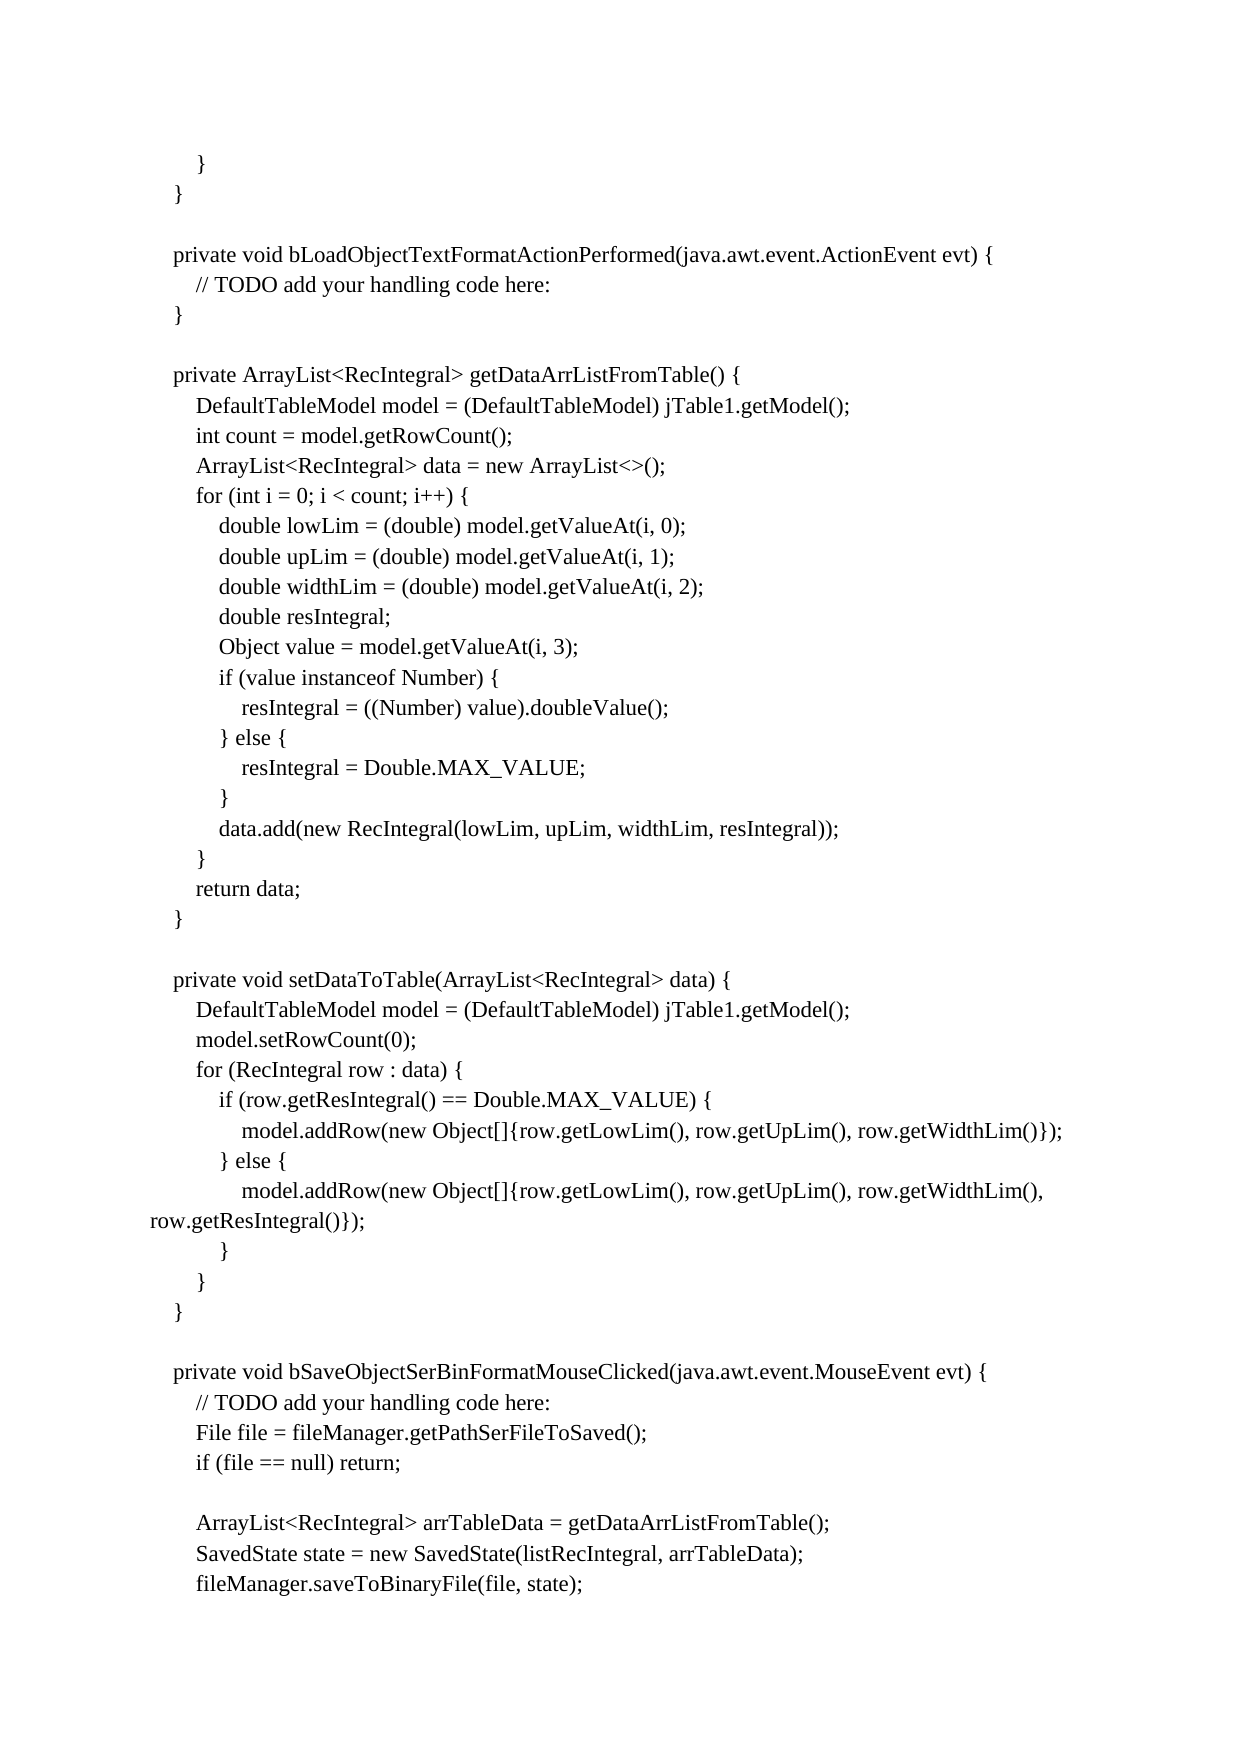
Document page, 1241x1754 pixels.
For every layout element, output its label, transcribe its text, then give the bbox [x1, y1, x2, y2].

text DefaultTableModel model = (DefaultTableModel) jTable1.getModel(); [150, 392, 1090, 418]
text model.addRow(new Object[]{row.getLowLim(), row.getUpLim(), row.getWidthLim(), row.getResIntegral()}); [150, 1177, 1090, 1234]
text } [150, 845, 1090, 871]
text resIntegral = ((Number) value).doubleValue(); [150, 694, 1090, 720]
text if (file == null) return; [150, 1449, 1090, 1475]
text } [150, 905, 1090, 932]
text return data; [150, 875, 1090, 901]
text } else { [150, 1147, 1090, 1173]
text for (RecIntegral row : data) { [150, 1056, 1090, 1083]
text } [150, 784, 1090, 811]
text } [150, 1268, 1090, 1294]
text } [150, 301, 1090, 327]
text // TODO add your handling code here: [150, 271, 1090, 297]
text private void setDataToTable(ArrayList<RecIntegral> data) { [150, 966, 1090, 992]
text model.setRowCount(0); [150, 1026, 1090, 1052]
text ArrayList<RecIntegral> arrTableData = getDataArrListFromTable(); [150, 1509, 1090, 1536]
text data.add(new RecIntegral(lowLim, upLim, widthLim, resIntegral)); [150, 814, 1090, 841]
text model.addRow(new Object[]{row.getLowLim(), row.getUpLim(), row.getWidthLim()}); [150, 1117, 1090, 1143]
text double resIntegral; [150, 603, 1090, 629]
text } [150, 1237, 1090, 1264]
text ArrayList<RecIntegral> data = new ArrayList<>(); [150, 452, 1090, 478]
text DefaultTableModel model = (DefaultTableModel) jTable1.getModel(); [150, 996, 1090, 1022]
text double widthLim = (double) model.getValueAt(i, 2); [150, 573, 1090, 599]
text Object value = model.getValueAt(i, 3); [150, 633, 1090, 660]
text } [150, 1298, 1090, 1324]
text if (value instanceof Number) { [150, 663, 1090, 690]
text SavedState state = new SavedState(listRecIntegral, arrTableData); [150, 1539, 1090, 1566]
text for (int i = 0; i < count; i++) { [150, 482, 1090, 509]
text resIntegral = Double.MAX_VALUE; [150, 754, 1090, 781]
text double upLim = (double) model.getValueAt(i, 1); [150, 543, 1090, 569]
text } [150, 180, 1090, 207]
text private void bSaveObjectSerBinFormatMouseClicked(java.awt.event.MouseEvent evt) { [150, 1358, 1090, 1385]
text private ArrayList<RecIntegral> getDataArrListFromTable() { [150, 361, 1090, 388]
text int count = model.getRowCount(); [150, 422, 1090, 448]
text } else { [150, 724, 1090, 750]
text private void bLoadObjectTextFormatActionPerformed(java.awt.event.ActionEvent evt) { [150, 241, 1090, 267]
text } [150, 150, 1090, 176]
text fileManager.saveToBinaryFile(file, state); [150, 1570, 1090, 1596]
text // TODO add your handling code here: [150, 1388, 1090, 1415]
text if (row.getResIntegral() == Double.MAX_VALUE) { [150, 1086, 1090, 1113]
text File file = fileManager.getPathSerFileToSaved(); [150, 1419, 1090, 1445]
text double lowLim = (double) model.getValueAt(i, 0); [150, 512, 1090, 539]
